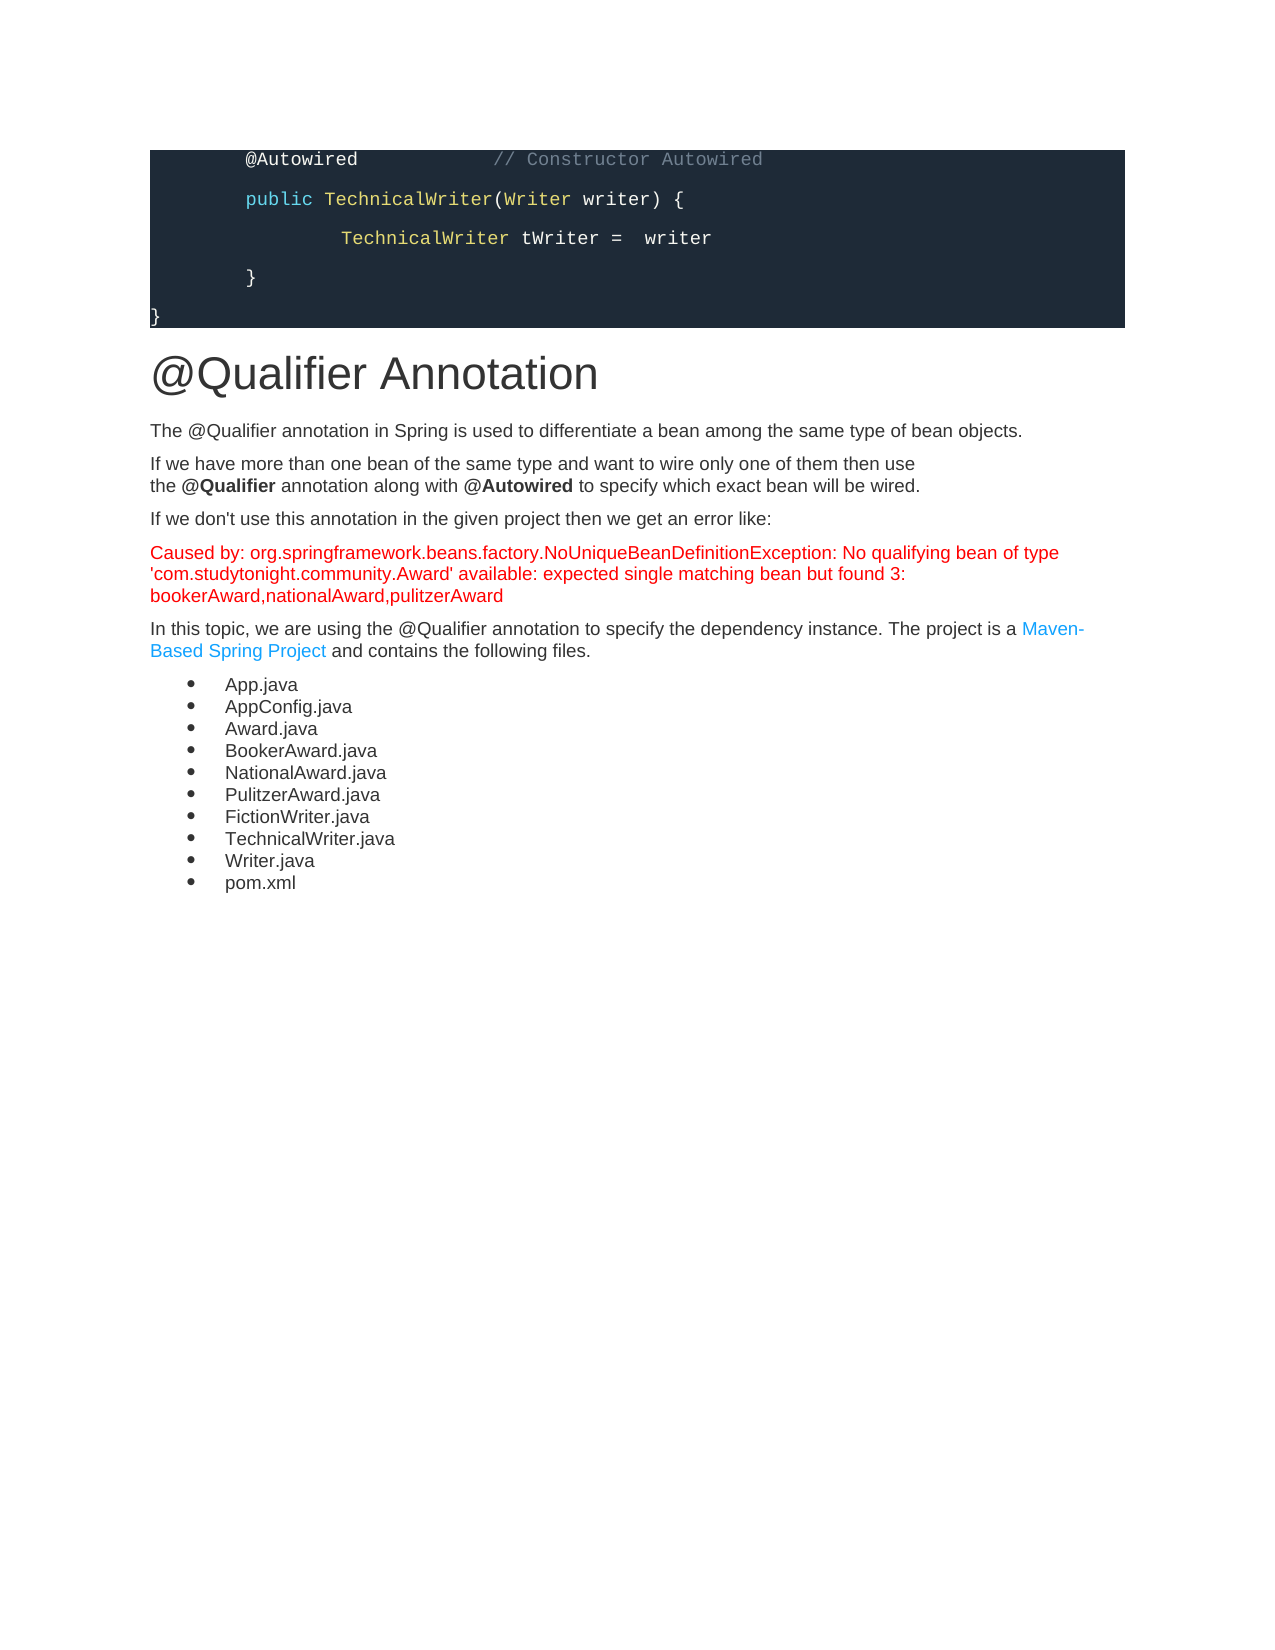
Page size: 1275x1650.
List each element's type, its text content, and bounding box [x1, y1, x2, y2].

list pom.xml [187, 872, 1125, 894]
text If we don't use this annotation in the given project then we get an error like: [150, 508, 1125, 529]
list NationalAward.java [187, 762, 1125, 784]
list App.java [187, 673, 1125, 695]
text In this topic, we are using the @Qualifier annotation to specify the dependency instance. The project is a Maven-Based Spring Project and contains the following files. [150, 618, 1125, 661]
list FictionWriter.java [187, 806, 1125, 828]
list Writer.java [187, 850, 1125, 872]
list Award.java [187, 717, 1125, 739]
list AppConfig.java [187, 695, 1125, 717]
text If we have more than one bean of the same type and want to wire only one of them then use the @Qualifier annotation along with @Autowired to specify which exact bean will be wired. [150, 453, 1125, 496]
list PulitzerAward.java [187, 784, 1125, 806]
text @Autowired // Constructor Autowired [150, 150, 1125, 171]
list BookerAward.java [187, 739, 1125, 762]
text Caused by: org.springframework.beans.factory.NoUniqueBeanDefinitionException: No qualifying bean of type 'com.studytonight.community.Award' available: expected single matching bean but found 3: bookerAward,nationalAward,pulitzerAward [150, 542, 1125, 606]
text } [150, 268, 1125, 289]
list TechnicalWriter.java [187, 828, 1125, 850]
text The @Qualifier annotation in Spring is used to differentiate a bean among the same type of bean objects. [150, 419, 1125, 441]
subtitle @Qualifier Annotation [150, 346, 1125, 399]
text TechnicalWriter tWriter = writer [150, 228, 1125, 250]
text } [150, 307, 1125, 328]
text public TechnicalWriter(Writer writer) { [150, 189, 1125, 211]
